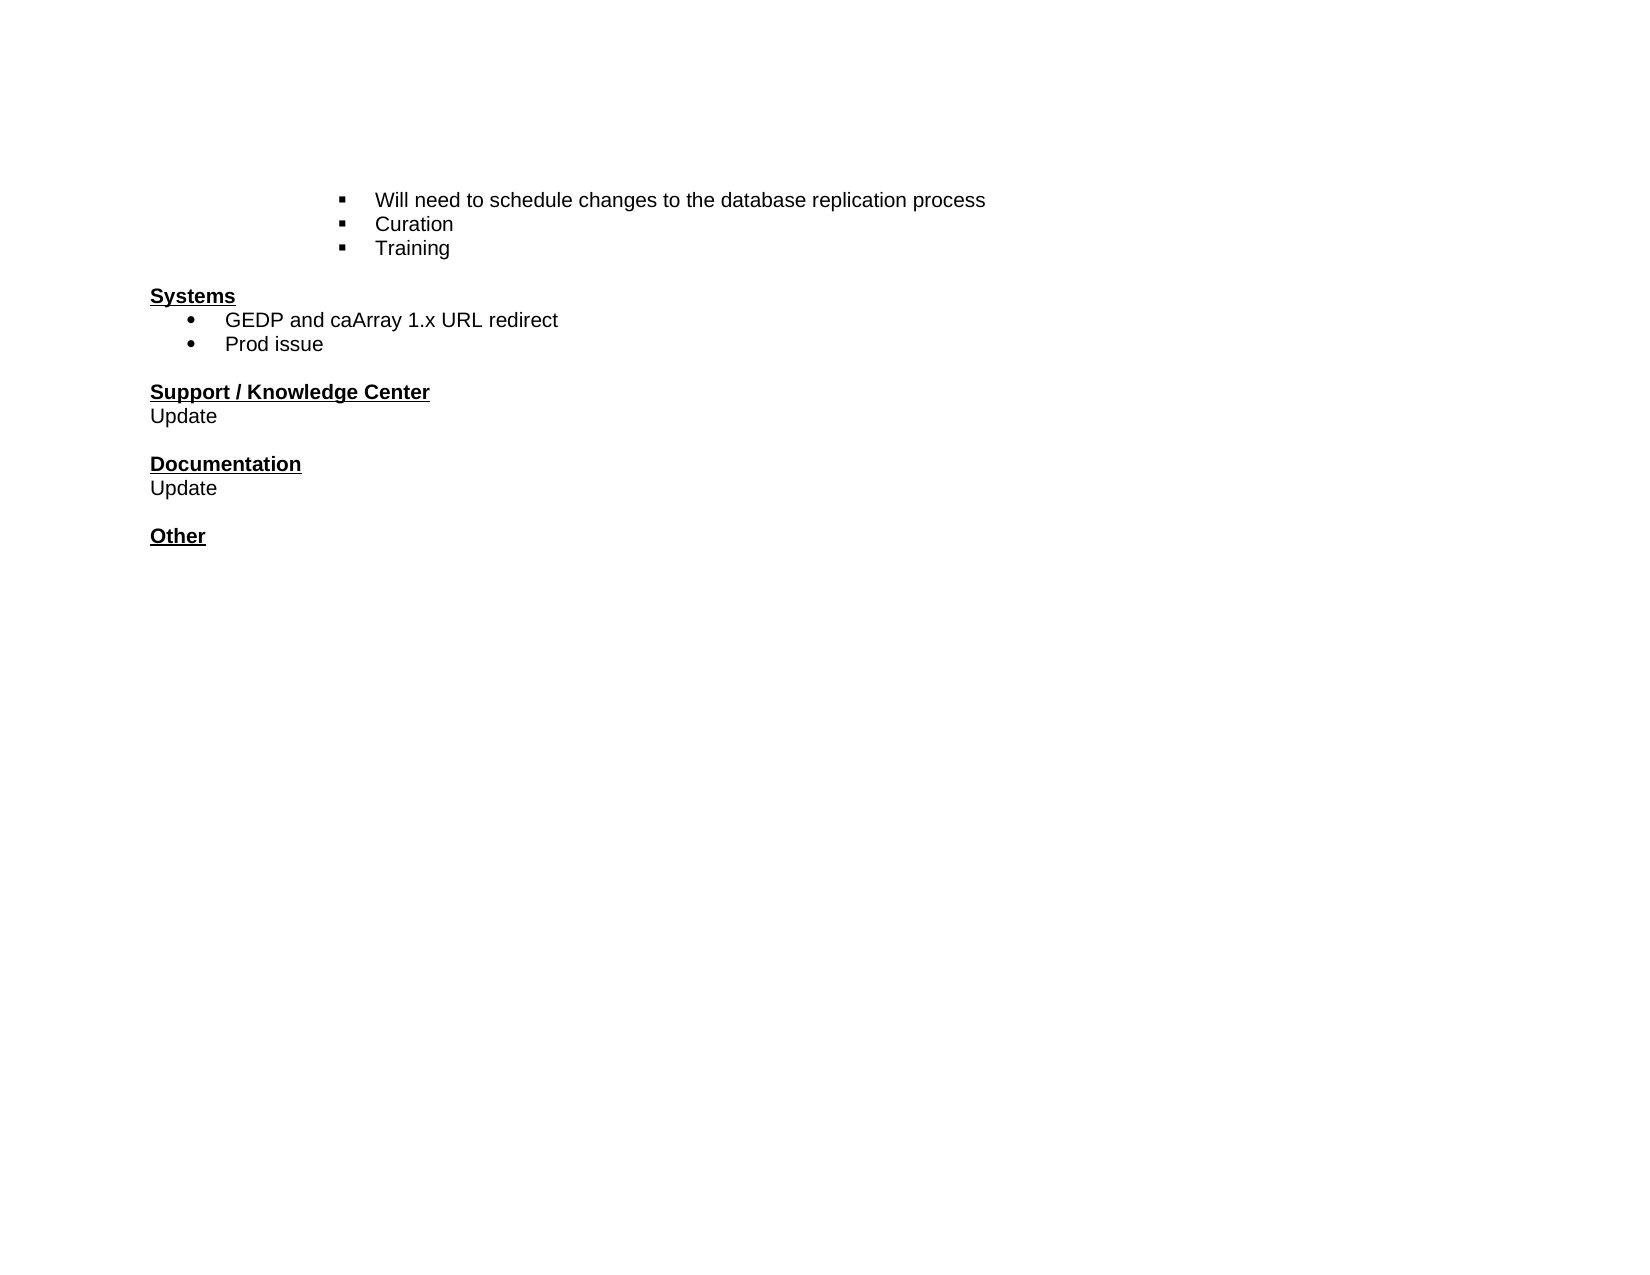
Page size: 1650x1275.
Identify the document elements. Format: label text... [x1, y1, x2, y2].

text Documentation [150, 452, 1500, 476]
list Training [337, 236, 1500, 260]
list Prod issue [187, 332, 1500, 356]
text Systems [150, 284, 1500, 308]
text Support / Knowledge Center [150, 380, 1500, 404]
text Update [150, 404, 1500, 428]
list GEDP and caArray 1.x URL redirect [187, 308, 1500, 332]
text Other [150, 523, 1500, 547]
text Update [150, 476, 1500, 499]
list Curation [337, 212, 1500, 236]
list Will need to schedule changes to the database replication process [337, 187, 1500, 212]
